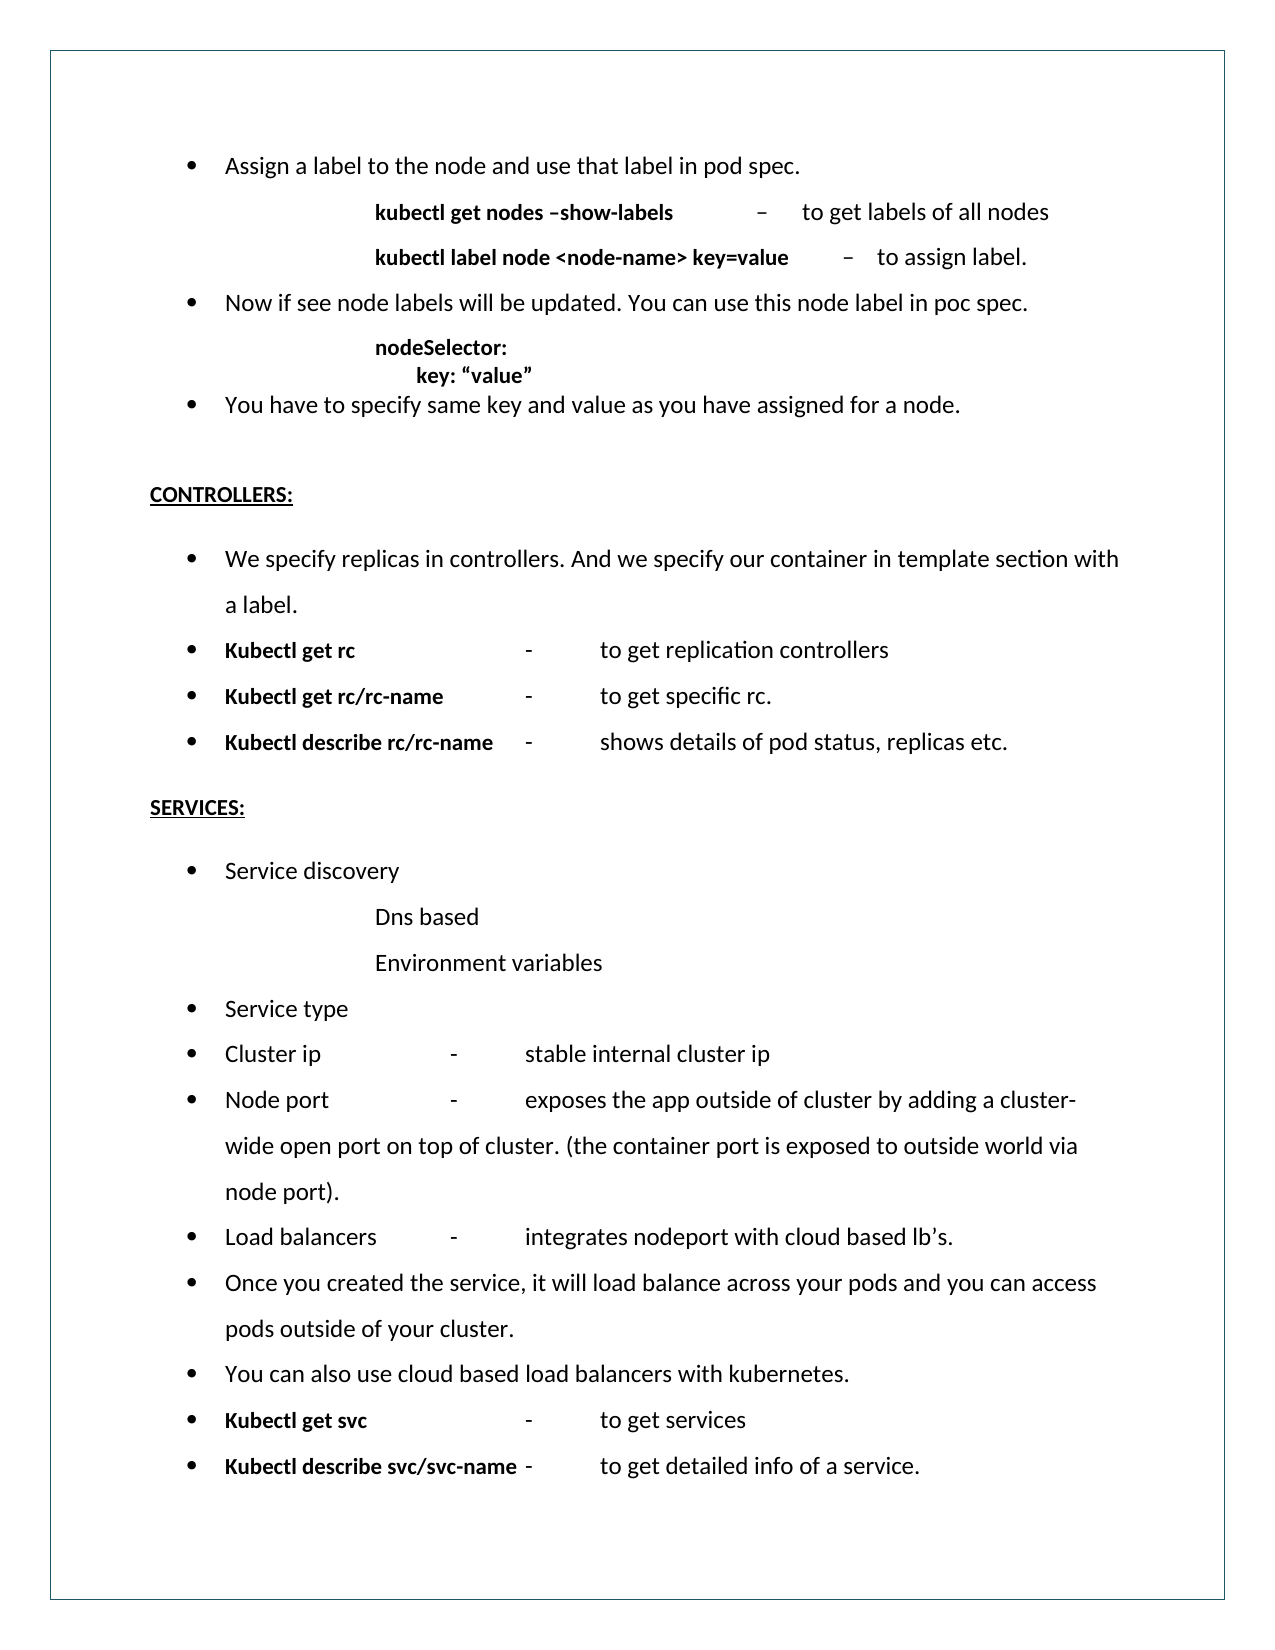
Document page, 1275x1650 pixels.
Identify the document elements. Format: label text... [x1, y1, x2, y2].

list kubectl get nodes –show-labels – to get labels of all nodes [300, 196, 1125, 226]
list key: “value” [300, 361, 1125, 389]
list Kubectl get rc/rc-name - to get specific rc. [187, 680, 1125, 711]
list Cluster ip - stable internal cluster ip [187, 1038, 1125, 1069]
list nodeSelector: [300, 333, 1125, 361]
text SERVICES: [150, 793, 1125, 821]
list Now if see node labels will be updated. You can use this node label in poc spec. [187, 287, 1125, 318]
list Kubectl describe svc/svc-name - to get detailed info of a service. [187, 1450, 1125, 1481]
list Service type [187, 993, 1125, 1023]
list Node port - exposes the app outside of cluster by adding a cluster-wide open port on top of cluster. (the container port is exposed to outside world via node port). [187, 1084, 1125, 1206]
list You have to specify same key and value as you have assigned for a node. [187, 389, 1125, 419]
list We specify replicas in controllers. And we specify our container in template section with a label. [187, 543, 1125, 619]
list Service discovery [187, 856, 1125, 886]
list Load balancers - integrates nodeport with cloud based lb’s. [187, 1221, 1125, 1252]
list Once you created the service, it will load balance across your pods and you can access pods outside of your cluster. [187, 1267, 1125, 1343]
list kubectl label node <node-name> key=value – to assign label. [300, 241, 1125, 272]
list Environment variables [300, 947, 1125, 977]
list Kubectl describe rc/rc-name - shows details of pod status, replicas etc. [187, 726, 1125, 757]
list Kubectl get svc - to get services [187, 1404, 1125, 1435]
list Kubectl get rc - to get replication controllers [187, 635, 1125, 665]
list Dns based [300, 901, 1125, 932]
text CONTROLLERS: [150, 480, 1125, 508]
list You can also use cloud based load balancers with kubernetes. [187, 1358, 1125, 1389]
list Assign a label to the node and use that label in pod spec. [187, 150, 1125, 181]
